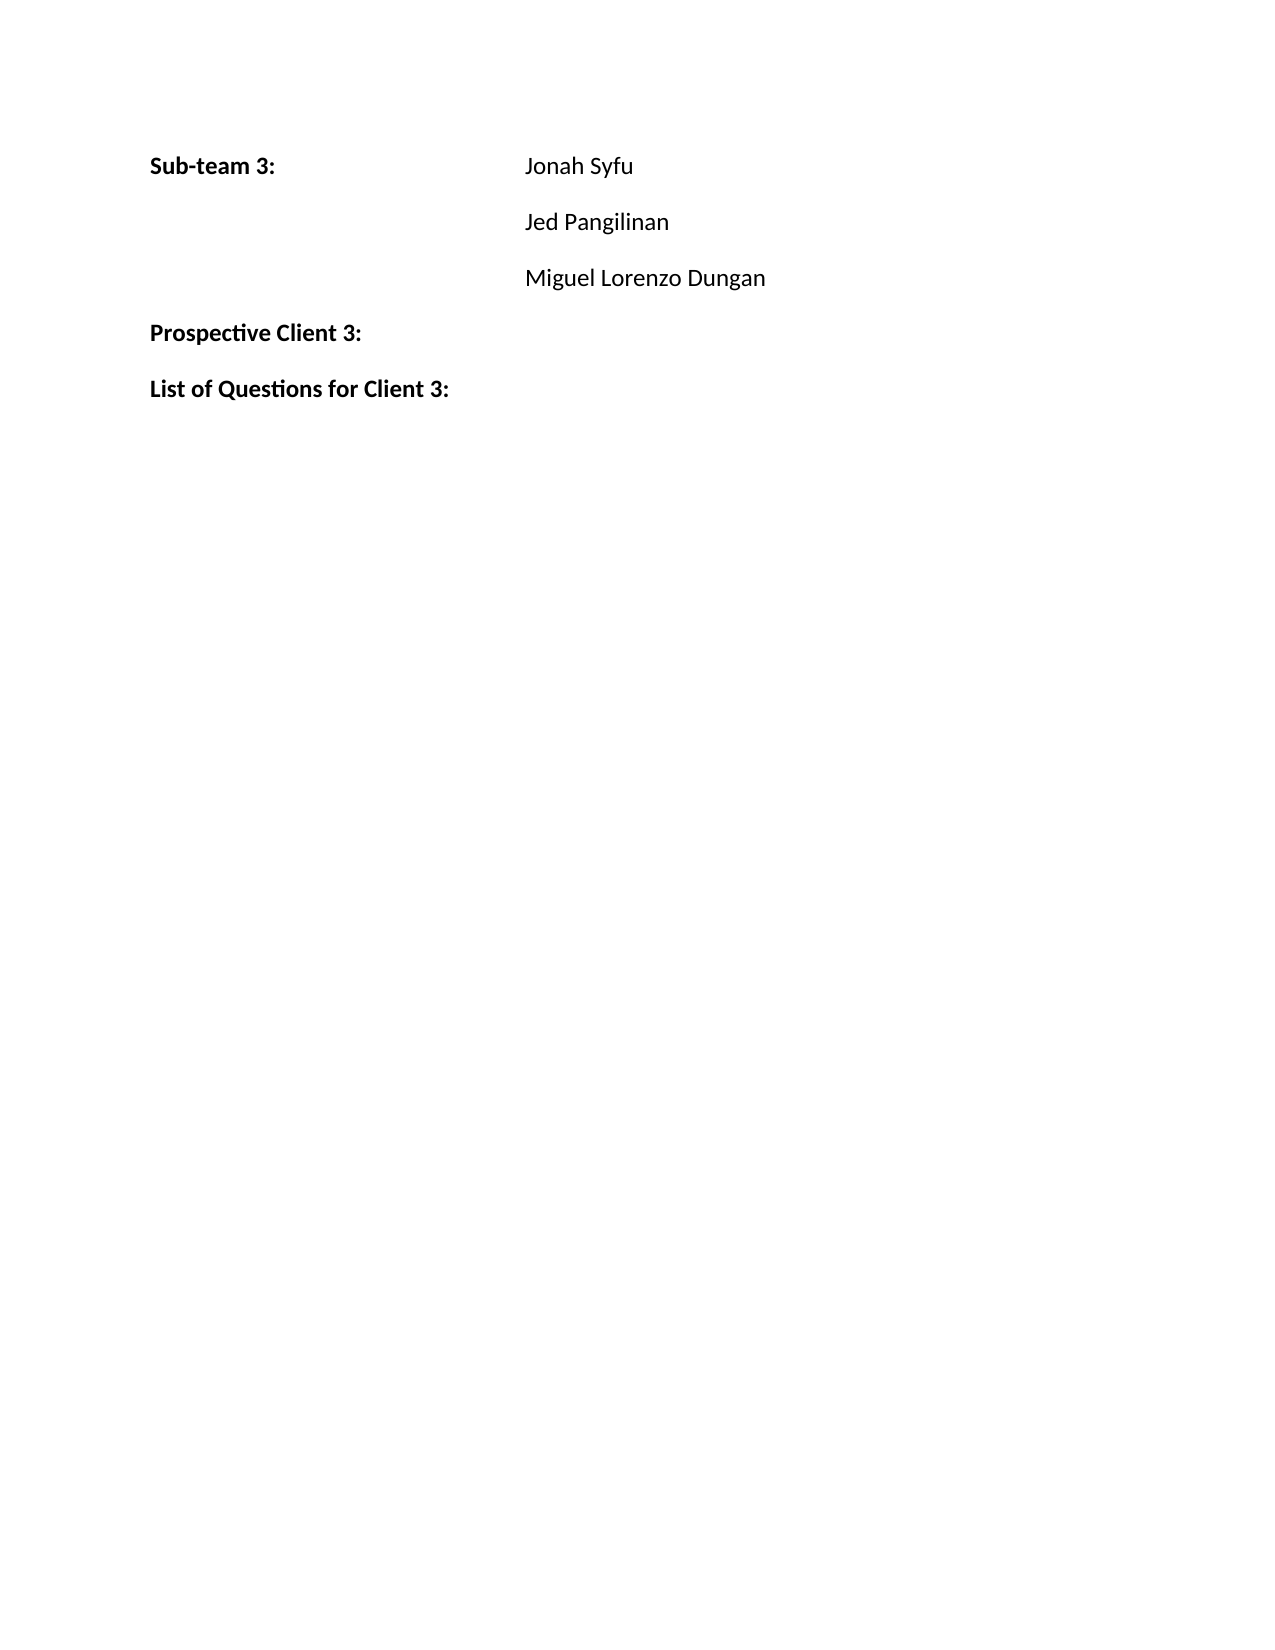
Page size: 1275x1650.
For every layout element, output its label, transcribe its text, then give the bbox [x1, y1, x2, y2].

text Miguel Lorenzo Dungan [150, 262, 1125, 292]
text Sub-team 3: Jonah Syfu [150, 150, 1125, 181]
text Prospective Client 3: [150, 317, 1125, 348]
text Jed Pangilinan [150, 206, 1125, 236]
text List of Questions for Client 3: [150, 373, 1125, 404]
